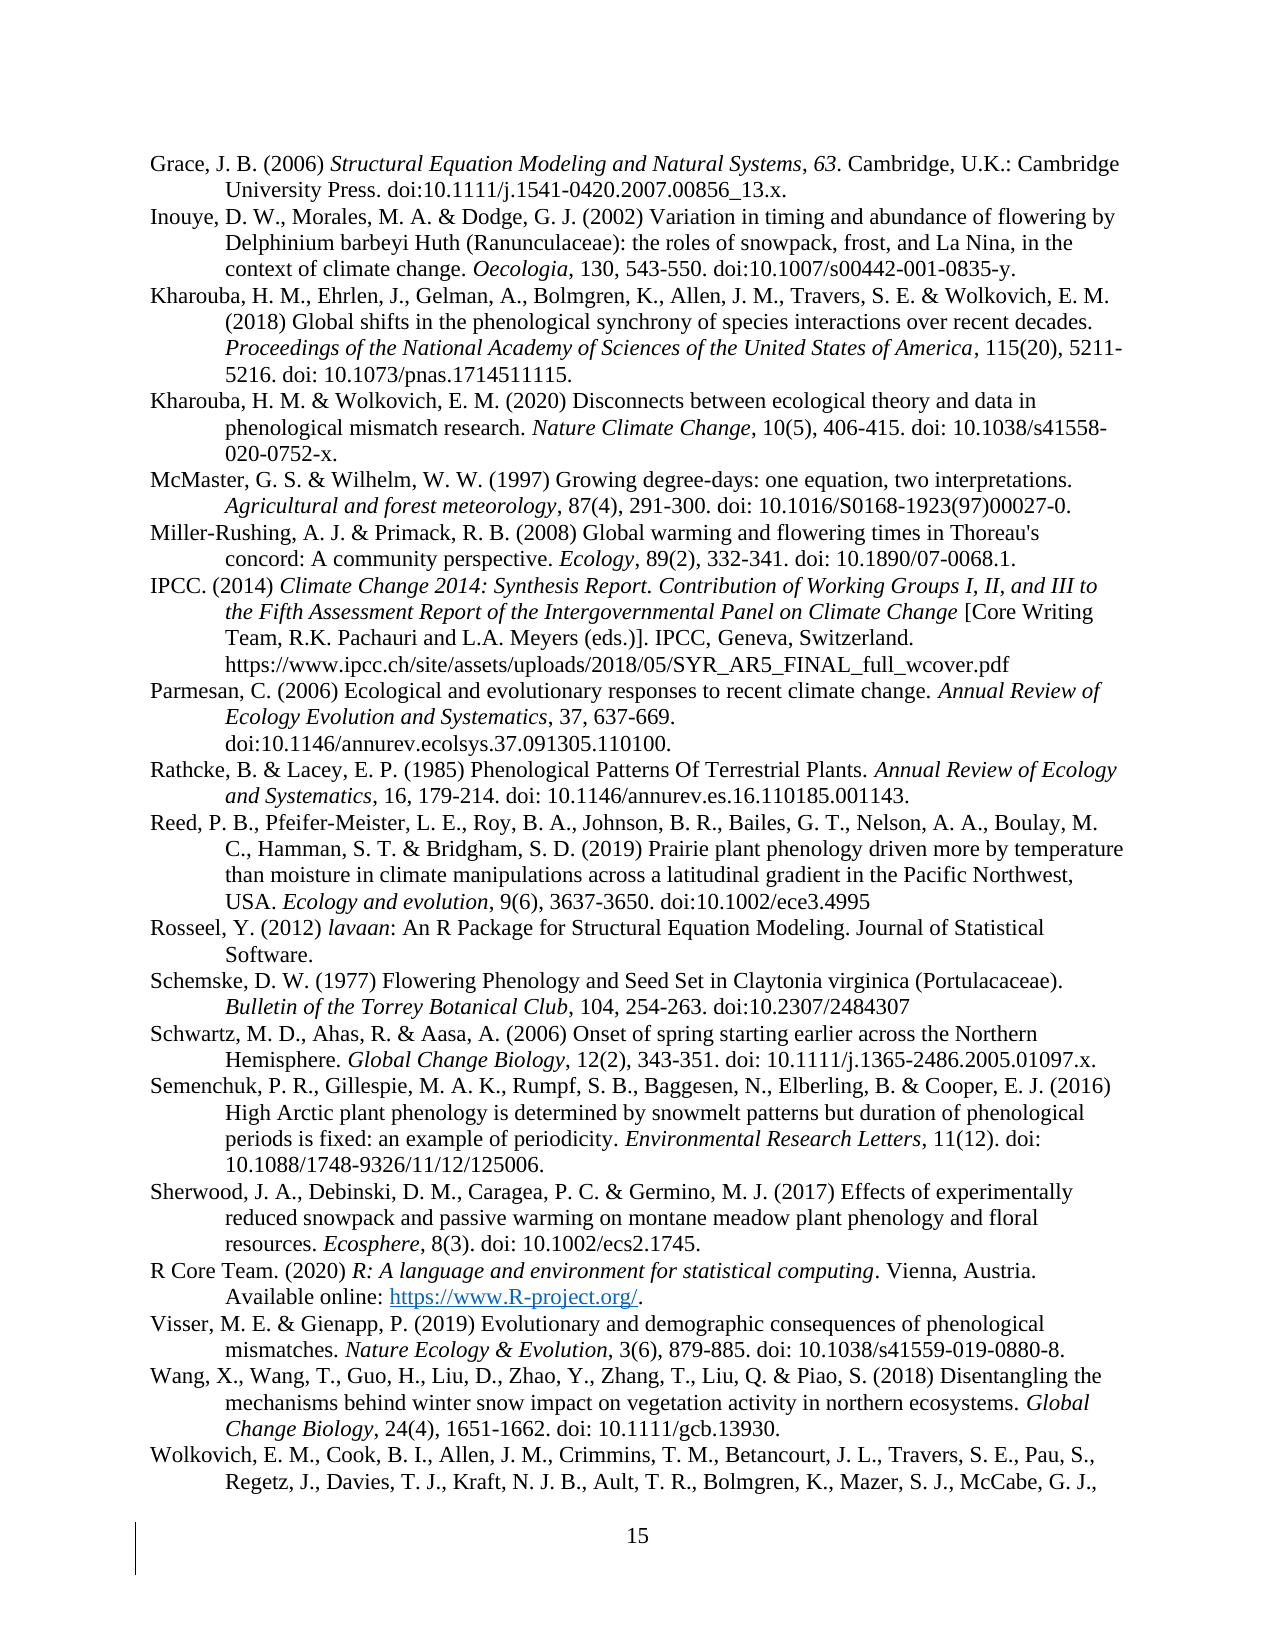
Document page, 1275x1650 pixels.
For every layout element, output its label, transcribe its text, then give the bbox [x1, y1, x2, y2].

text Rathcke, B. & Lacey, E. P. (1985) Phenological Patterns Of Terrestrial Plants. Annual Review of Ecology and Systematics, 16, 179-214. doi: 10.1146/annurev.es.16.110185.001143. [150, 756, 1125, 809]
text Schemske, D. W. (1977) Flowering Phenology and Seed Set in Claytonia virginica (Portulacaceae). Bulletin of the Torrey Botanical Club, 104, 254-263. doi:10.2307/2484307 [150, 967, 1125, 1020]
text Sherwood, J. A., Debinski, D. M., Caragea, P. C. & Germino, M. J. (2017) Effects of experimentally reduced snowpack and passive warming on montane meadow plant phenology and floral resources. Ecosphere, 8(3). doi: 10.1002/ecs2.1745. [150, 1178, 1125, 1257]
text Kharouba, H. M. & Wolkovich, E. M. (2020) Disconnects between ecological theory and data in phenological mismatch research. Nature Climate Change, 10(5), 406-415. doi: 10.1038/s41558-020-0752-x. [150, 387, 1125, 466]
text Grace, J. B. (2006) Structural Equation Modeling and Natural Systems, 63. Cambridge, U.K.: Cambridge University Press. doi:10.1111/j.1541-0420.2007.00856_13.x. [150, 150, 1125, 203]
text Wang, X., Wang, T., Guo, H., Liu, D., Zhao, Y., Zhang, T., Liu, Q. & Piao, S. (2018) Disentangling the mechanisms behind winter snow impact on vegetation activity in northern ecosystems. Global Change Biology, 24(4), 1651-1662. doi: 10.1111/gcb.13930. [150, 1362, 1125, 1441]
text R Core Team. (2020) R: A language and environment for statistical computing. Vienna, Austria. Available online: https://www.R-project.org/. [150, 1257, 1125, 1309]
text Schwartz, M. D., Ahas, R. & Aasa, A. (2006) Onset of spring starting earlier across the Northern Hemisphere. Global Change Biology, 12(2), 343-351. doi: 10.1111/j.1365-2486.2005.01097.x. [150, 1020, 1125, 1072]
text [150, 1441, 1125, 1494]
text Miller-Rushing, A. J. & Primack, R. B. (2008) Global warming and flowering times in Thoreau's concord: A community perspective. Ecology, 89(2), 332-341. doi: 10.1890/07-0068.1. [150, 519, 1125, 572]
text Semenchuk, P. R., Gillespie, M. A. K., Rumpf, S. B., Baggesen, N., Elberling, B. & Cooper, E. J. (2016) High Arctic plant phenology is determined by snowmelt patterns but duration of phenological periods is fixed: an example of periodicity. Environmental Research Letters, 11(12). doi: 10.1088/1748-9326/11/12/125006. [150, 1072, 1125, 1178]
text Visser, M. E. & Gienapp, P. (2019) Evolutionary and demographic consequences of phenological mismatches. Nature Ecology & Evolution, 3(6), 879-885. doi: 10.1038/s41559-019-0880-8. [150, 1309, 1125, 1362]
text McMaster, G. S. & Wilhelm, W. W. (1997) Growing degree-days: one equation, two interpretations. Agricultural and forest meteorology, 87(4), 291-300. doi: 10.1016/S0168-1923(97)00027-0. [150, 466, 1125, 519]
text Kharouba, H. M., Ehrlen, J., Gelman, A., Bolmgren, K., Allen, J. M., Travers, S. E. & Wolkovich, E. M. (2018) Global shifts in the phenological synchrony of species interactions over recent decades. Proceedings of the National Academy of Sciences of the United States of America, 115(20), 5211-5216. doi: 10.1073/pnas.1714511115. [150, 282, 1125, 387]
text IPCC. (2014) Climate Change 2014: Synthesis Report. Contribution of Working Groups I, II, and III to the Fifth Assessment Report of the Intergovernmental Panel on Climate Change [Core Writing Team, R.K. Pachauri and L.A. Meyers (eds.)]. IPCC, Geneva, Switzerland. https://www.ipcc.ch/site/assets/uploads/2018/05/SYR_AR5_FINAL_full_wcover.pdf [150, 572, 1125, 677]
text Rosseel, Y. (2012) lavaan: An R Package for Structural Equation Modeling. Journal of Statistical Software. [150, 914, 1125, 967]
text Parmesan, C. (2006) Ecological and evolutionary responses to recent climate change. Annual Review of Ecology Evolution and Systematics, 37, 637-669. doi:10.1146/annurev.ecolsys.37.091305.110100. [150, 677, 1125, 756]
text Inouye, D. W., Morales, M. A. & Dodge, G. J. (2002) Variation in timing and abundance of flowering by Delphinium barbeyi Huth (Ranunculaceae): the roles of snowpack, frost, and La Nina, in the context of climate change. Oecologia, 130, 543-550. doi:10.1007/s00442-001-0835-y. [150, 203, 1125, 282]
text Reed, P. B., Pfeifer‐Meister, L. E., Roy, B. A., Johnson, B. R., Bailes, G. T., Nelson, A. A., Boulay, M. C., Hamman, S. T. & Bridgham, S. D. (2019) Prairie plant phenology driven more by temperature than moisture in climate manipulations across a latitudinal gradient in the Pacific Northwest, USA. Ecology and evolution, 9(6), 3637-3650. doi:10.1002/ece3.4995 [150, 809, 1125, 914]
